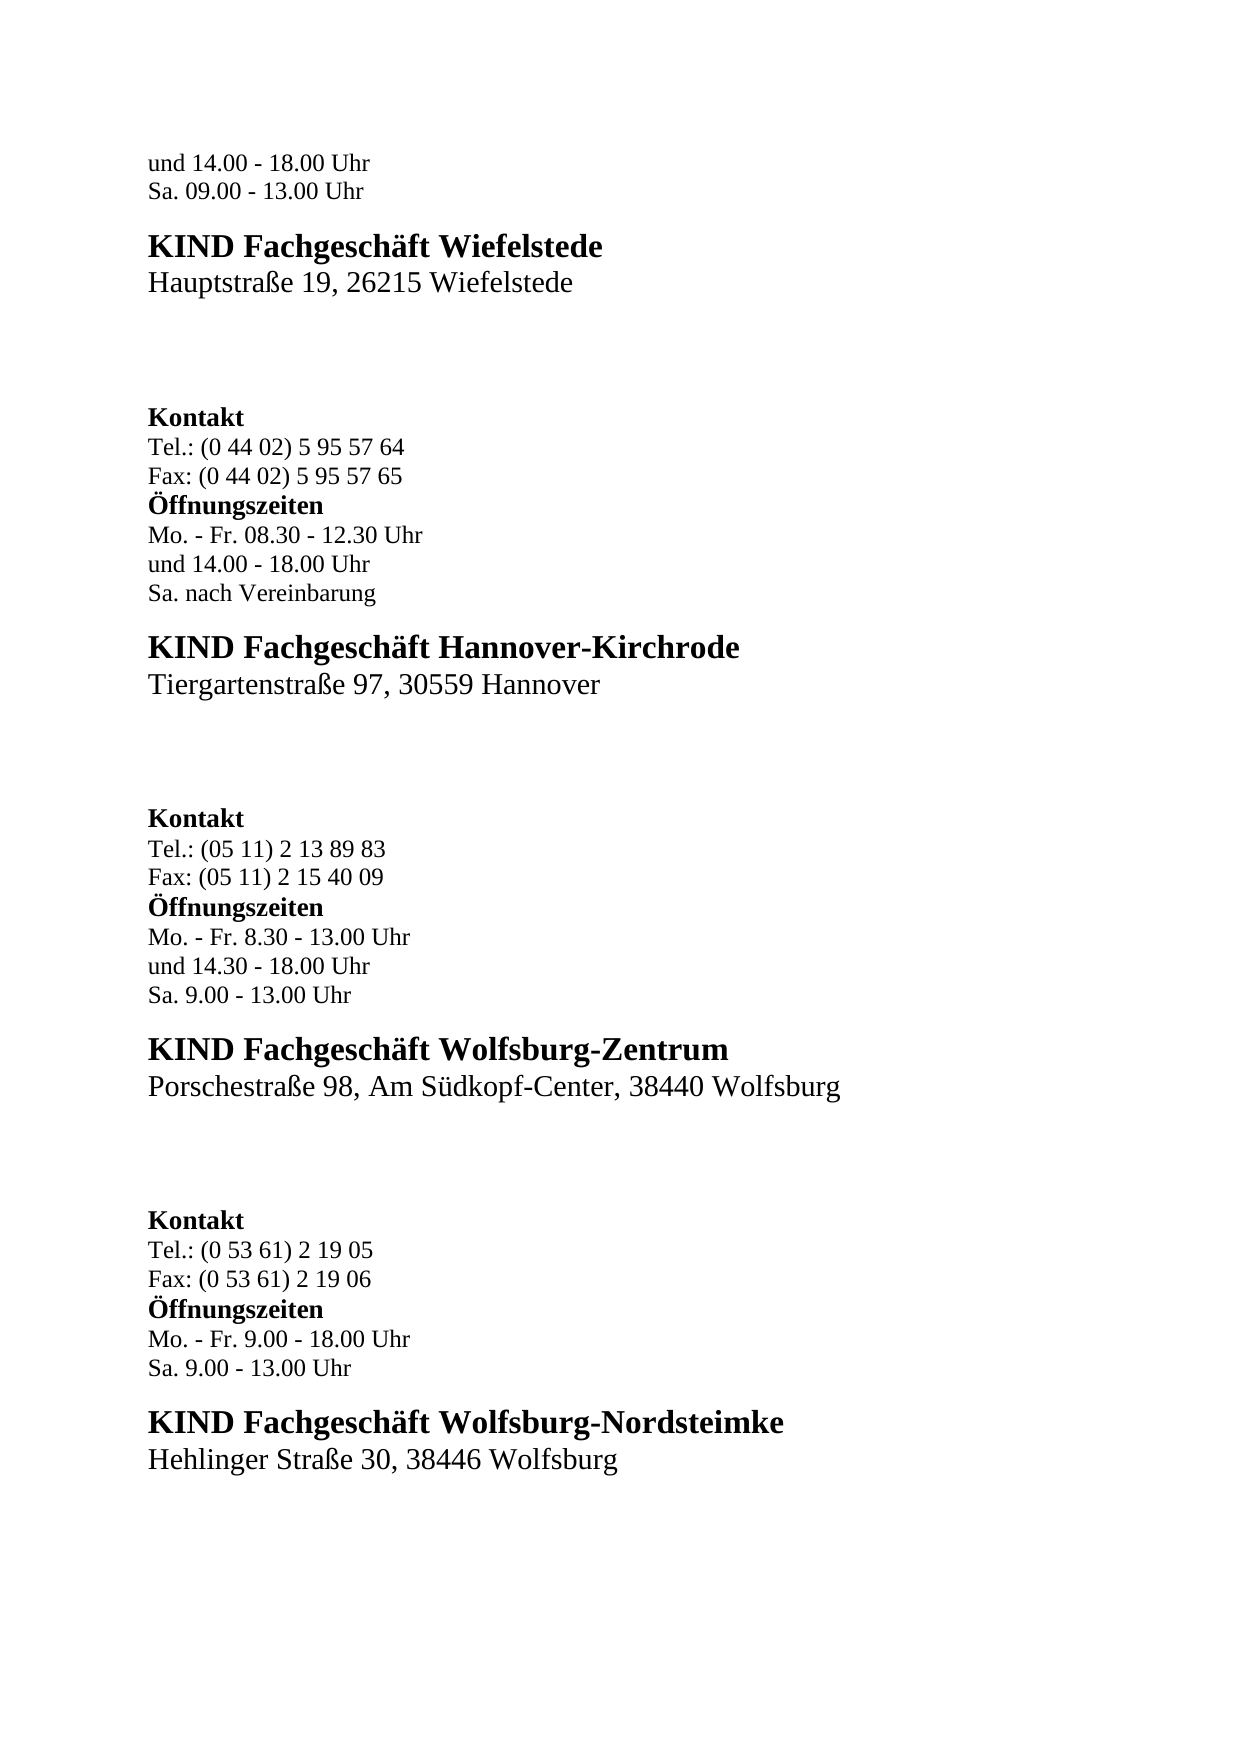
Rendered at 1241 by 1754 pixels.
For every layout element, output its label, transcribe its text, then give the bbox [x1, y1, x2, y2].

text Öffnungszeiten Mo. - Fr. 9.00 - 18.00 Uhr Sa. 9.00 - 13.00 Uhr [148, 1293, 1093, 1382]
text Kontakt Tel.: (0 44 02) 5 95 57 64 Fax: (0 44 02) 5 95 57 65 [148, 401, 1093, 489]
text KIND Fachgeschäft Wolfsburg-Zentrum Porschestraße 98, Am Südkopf-Center, 38440 Wolfsburg [148, 1029, 1093, 1102]
text KIND Fachgeschäft Hannover-Kirchrode Tiergartenstraße 97, 30559 Hannover [148, 628, 1093, 701]
text Öffnungszeiten Mo. - Fr. 8.30 - 13.00 Uhr und 14.30 - 18.00 Uhr Sa. 9.00 - 13.00 Uhr [148, 891, 1093, 1009]
text Öffnungszeiten Mo. - Fr. 08.30 - 12.30 Uhr und 14.00 - 18.00 Uhr Sa. nach Vereinbarung [148, 489, 1093, 607]
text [148, 148, 1093, 205]
text KIND Fachgeschäft Wolfsburg-Nordsteimke Hehlinger Straße 30, 38446 Wolfsburg [148, 1402, 1093, 1476]
text Kontakt Tel.: (0 53 61) 2 19 05 Fax: (0 53 61) 2 19 06 [148, 1204, 1093, 1293]
text Kontakt Tel.: (05 11) 2 13 89 83 Fax: (05 11) 2 15 40 09 [148, 803, 1093, 891]
text KIND Fachgeschäft Wiefelstede Hauptstraße 19, 26215 Wiefelstede [148, 226, 1093, 299]
